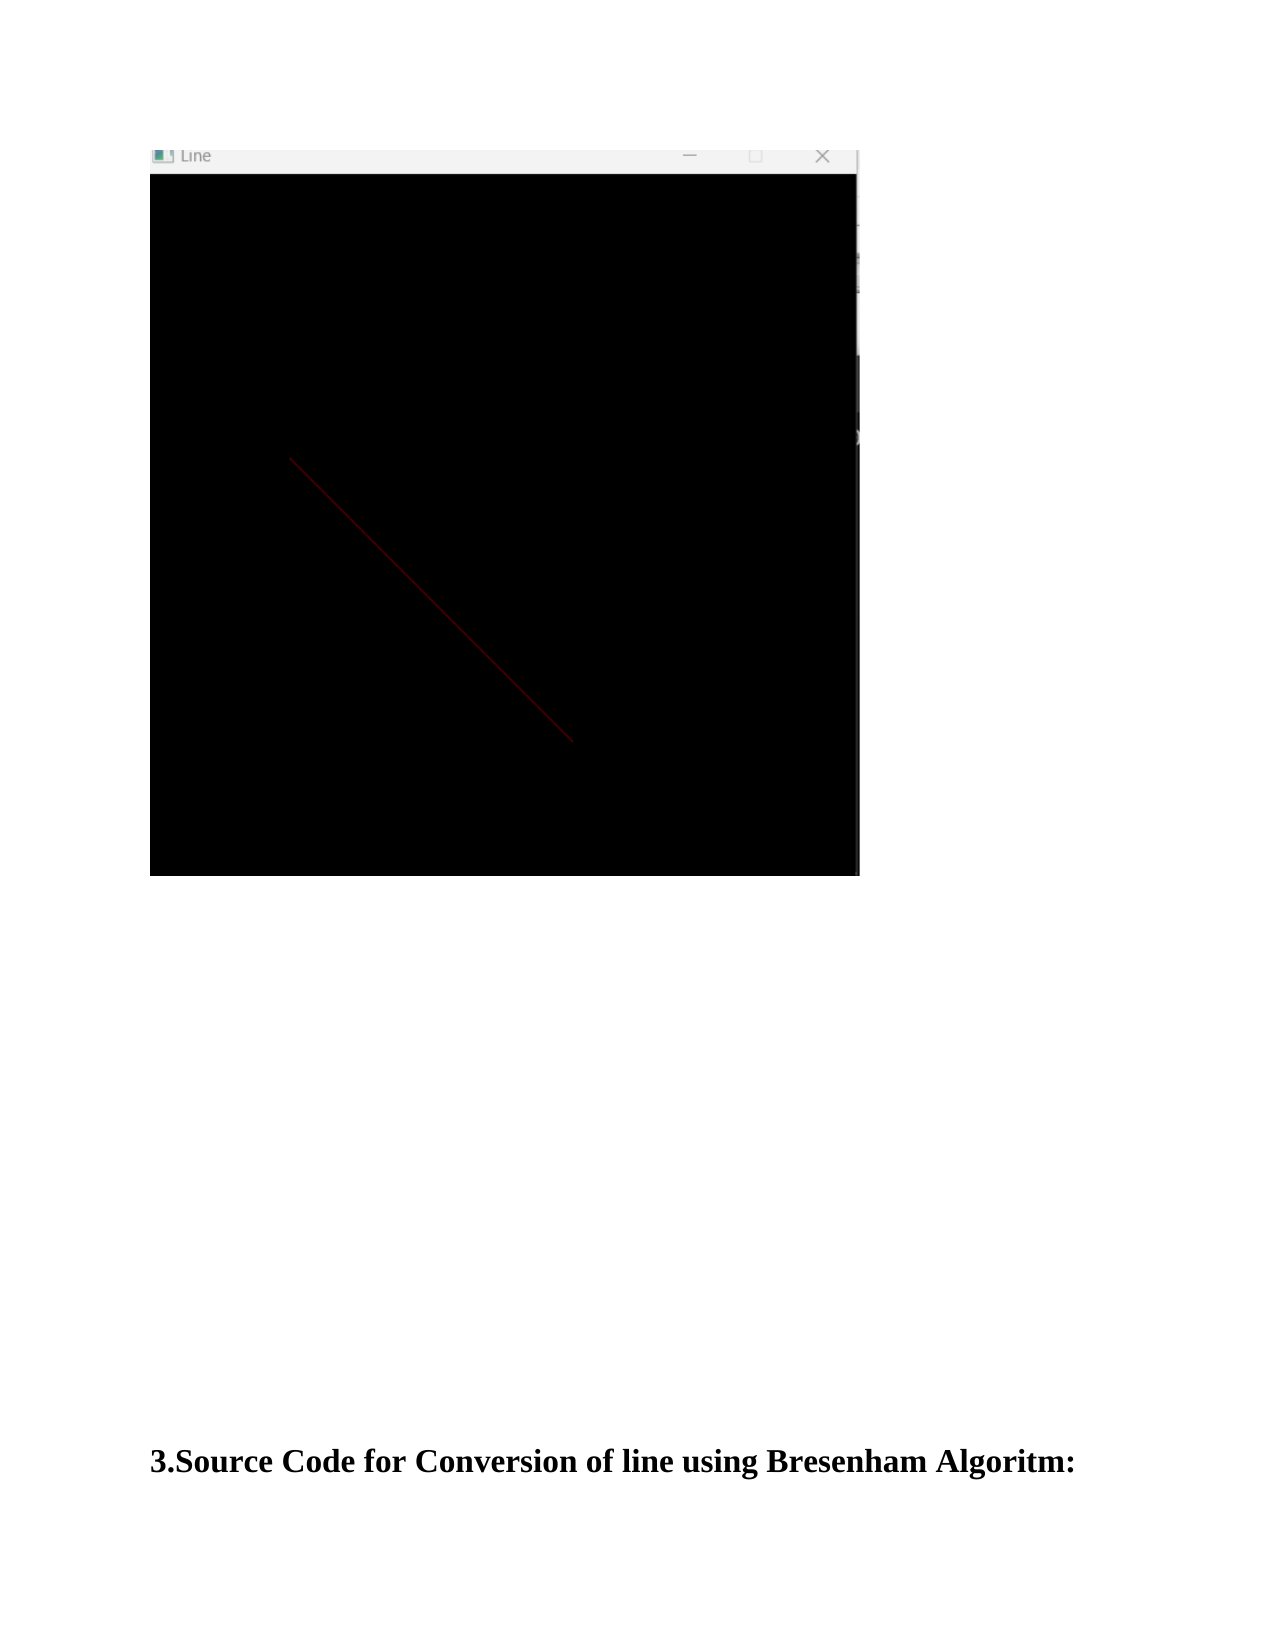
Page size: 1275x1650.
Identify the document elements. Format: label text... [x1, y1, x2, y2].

picture [150, 150, 860, 876]
text 3.Source Code for Conversion of line using Bresenham Algoritm: [150, 1441, 1125, 1479]
